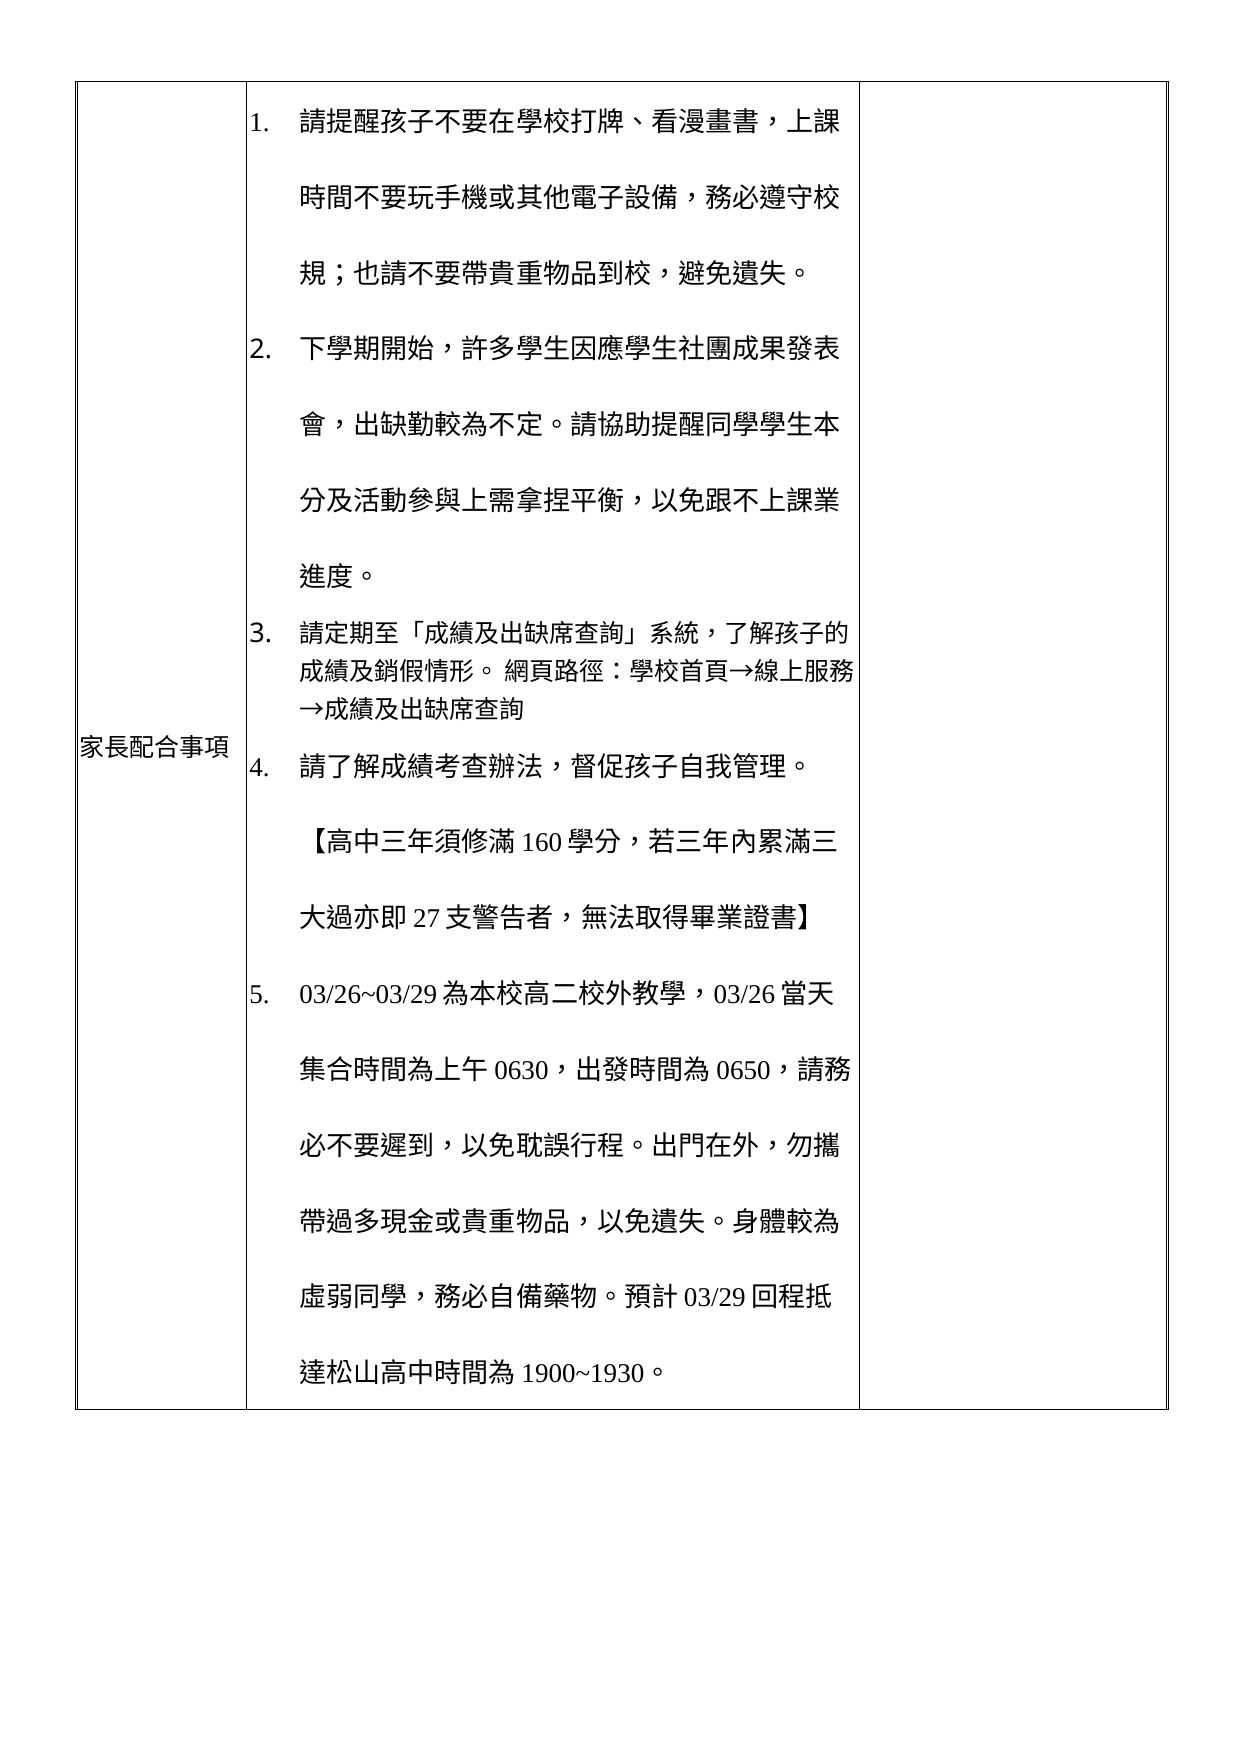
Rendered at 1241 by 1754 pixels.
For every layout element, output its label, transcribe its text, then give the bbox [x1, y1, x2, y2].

table_cell [860, 82, 1166, 1409]
table_cell 請提醒孩子不要在學校打牌、看漫畫書，上課時間不要玩手機或其他電子設備，務必遵守校規；也請不要帶貴重物品到校，避免遺失。 下學期開始，許多學生因應學生社團成果發表會，出缺勤較為不定。請協助提醒同學學生本分及活動參與上需拿捏平衡，以免跟不上課業進度。 請定期至「成績及出缺席查詢」系統，了解孩子的成績及銷假情形。 網頁路徑：學校首頁→線上服務→成績及出缺席查詢 請了解成績考查辦法，督促孩子自我管理。【高中三年須修滿160學分，若三年內累滿三大過亦即27支警告者，無法取得畢業證書】 03/26~03/29為本校高二校外教學，03/26當天集合時間為上午0630，出發時間為0650，請務必不要遲到，以免耽誤行程。出門在外，勿攜帶過多現金或貴重物品，以免遺失。身體較為虛弱同學，務必自備藥物。預計03/29回程抵達松山高中時間為1900~1930。 [247, 82, 859, 1409]
table_cell 家長配合事項 [78, 82, 246, 1409]
